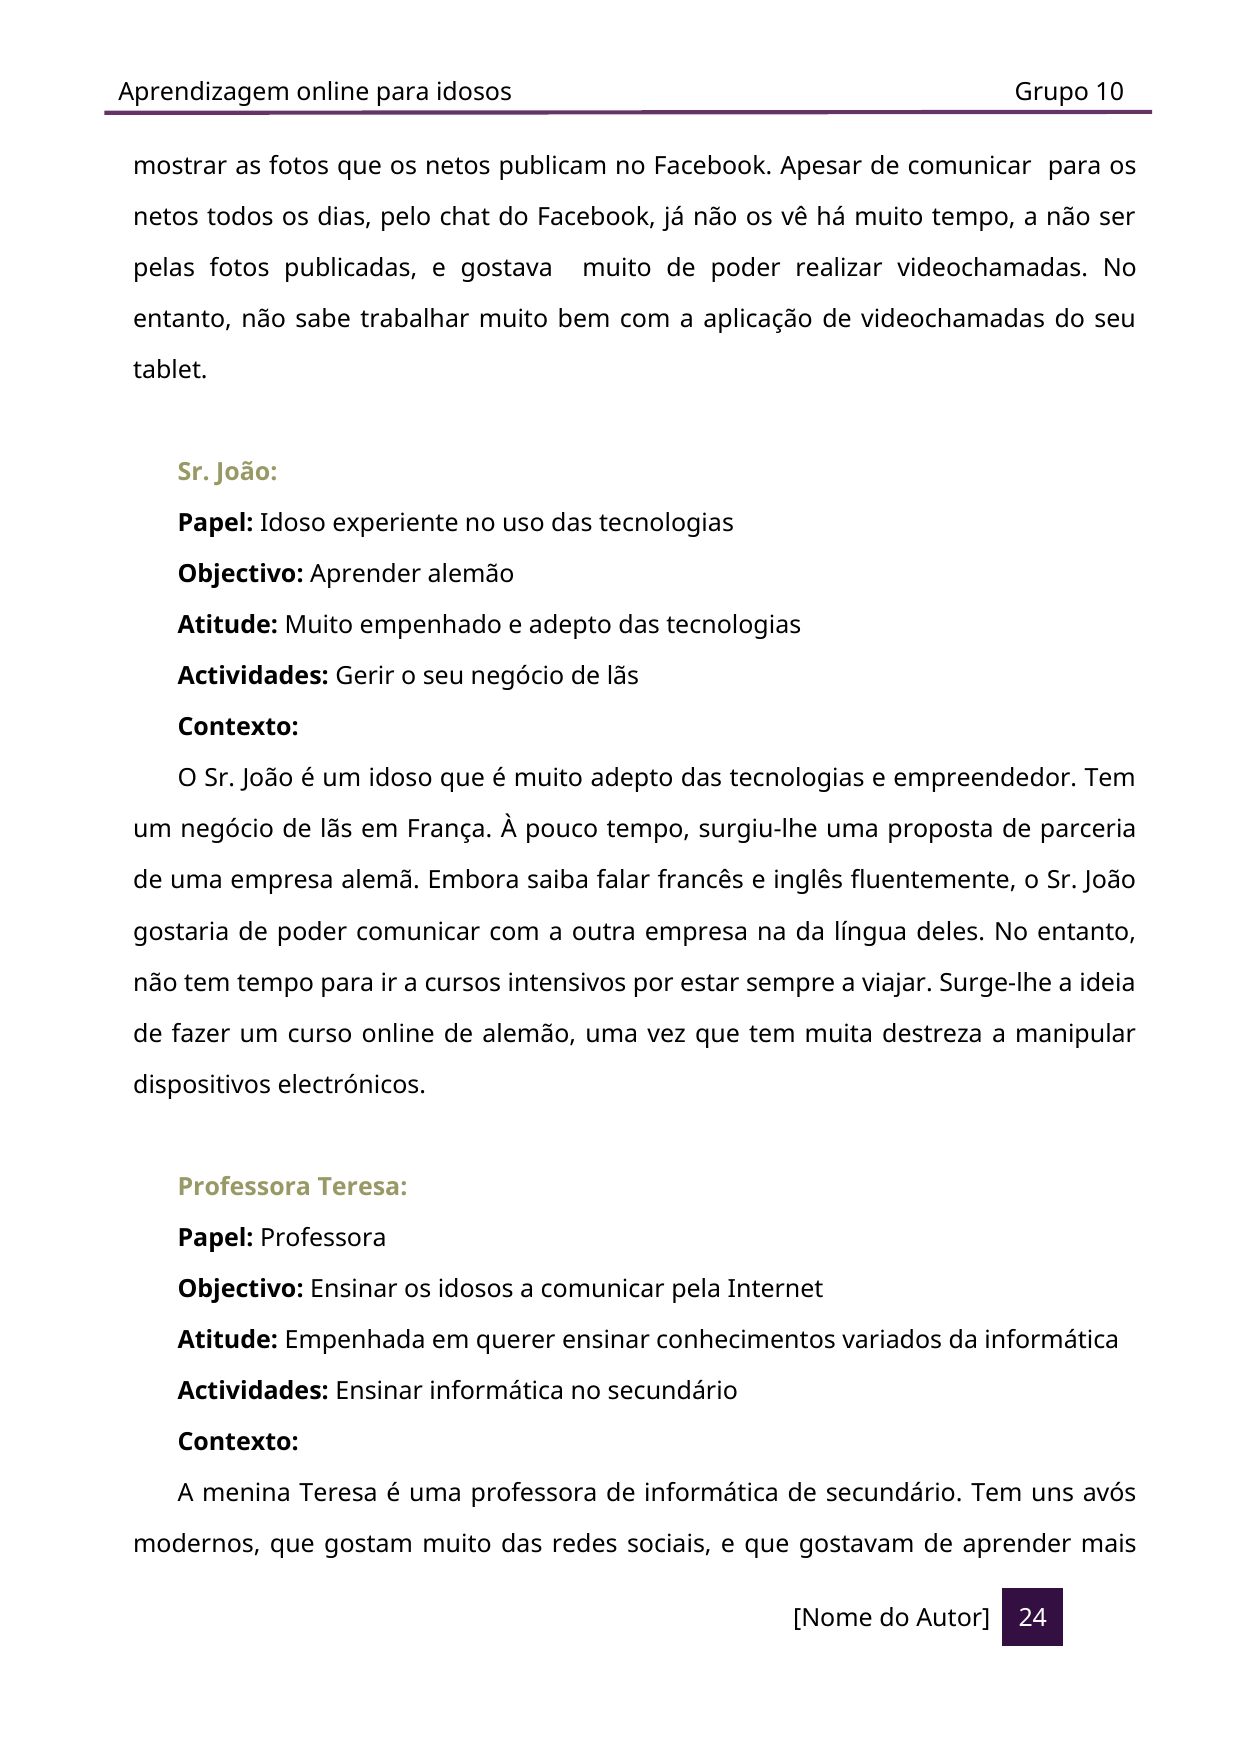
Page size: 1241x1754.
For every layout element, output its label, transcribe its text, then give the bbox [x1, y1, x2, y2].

text Atitude: Empenhada em querer ensinar conhecimentos variados da informática [133, 1322, 1138, 1356]
text Actividades: Gerir o seu negócio de lãs [133, 658, 1138, 692]
text Actividades: Ensinar informática no secundário [133, 1373, 1138, 1407]
text Contexto: [133, 709, 1138, 743]
text Atitude: Muito empenhado e adepto das tecnologias [133, 607, 1138, 641]
text Professora Teresa: [133, 1168, 1138, 1202]
text Objectivo: Ensinar os idosos a comunicar pela Internet [133, 1271, 1138, 1304]
text Papel: Professora [133, 1219, 1138, 1253]
text Objectivo: Aprender alemão [133, 556, 1138, 590]
text Sr. João: [133, 454, 1138, 488]
text Papel: Idoso experiente no uso das tecnologias [133, 505, 1138, 539]
text Contexto: [133, 1424, 1138, 1458]
text O Sr. João é um idoso que é muito adepto das tecnologias e empreendedor. Tem um negócio de lãs em França. À pouco tempo, surgiu-lhe uma proposta de parceria de uma empresa alemã. Embora saiba falar francês e inglês fluentemente, o Sr. João gostaria de poder comunicar com a outra empresa na da língua deles. No entanto, não tem tempo para ir a cursos intensivos por estar sempre a viajar. Surge-lhe a ideia de fazer um curso online de alemão, uma vez que tem muita destreza a manipular dispositivos electrónicos. [133, 760, 1138, 1100]
